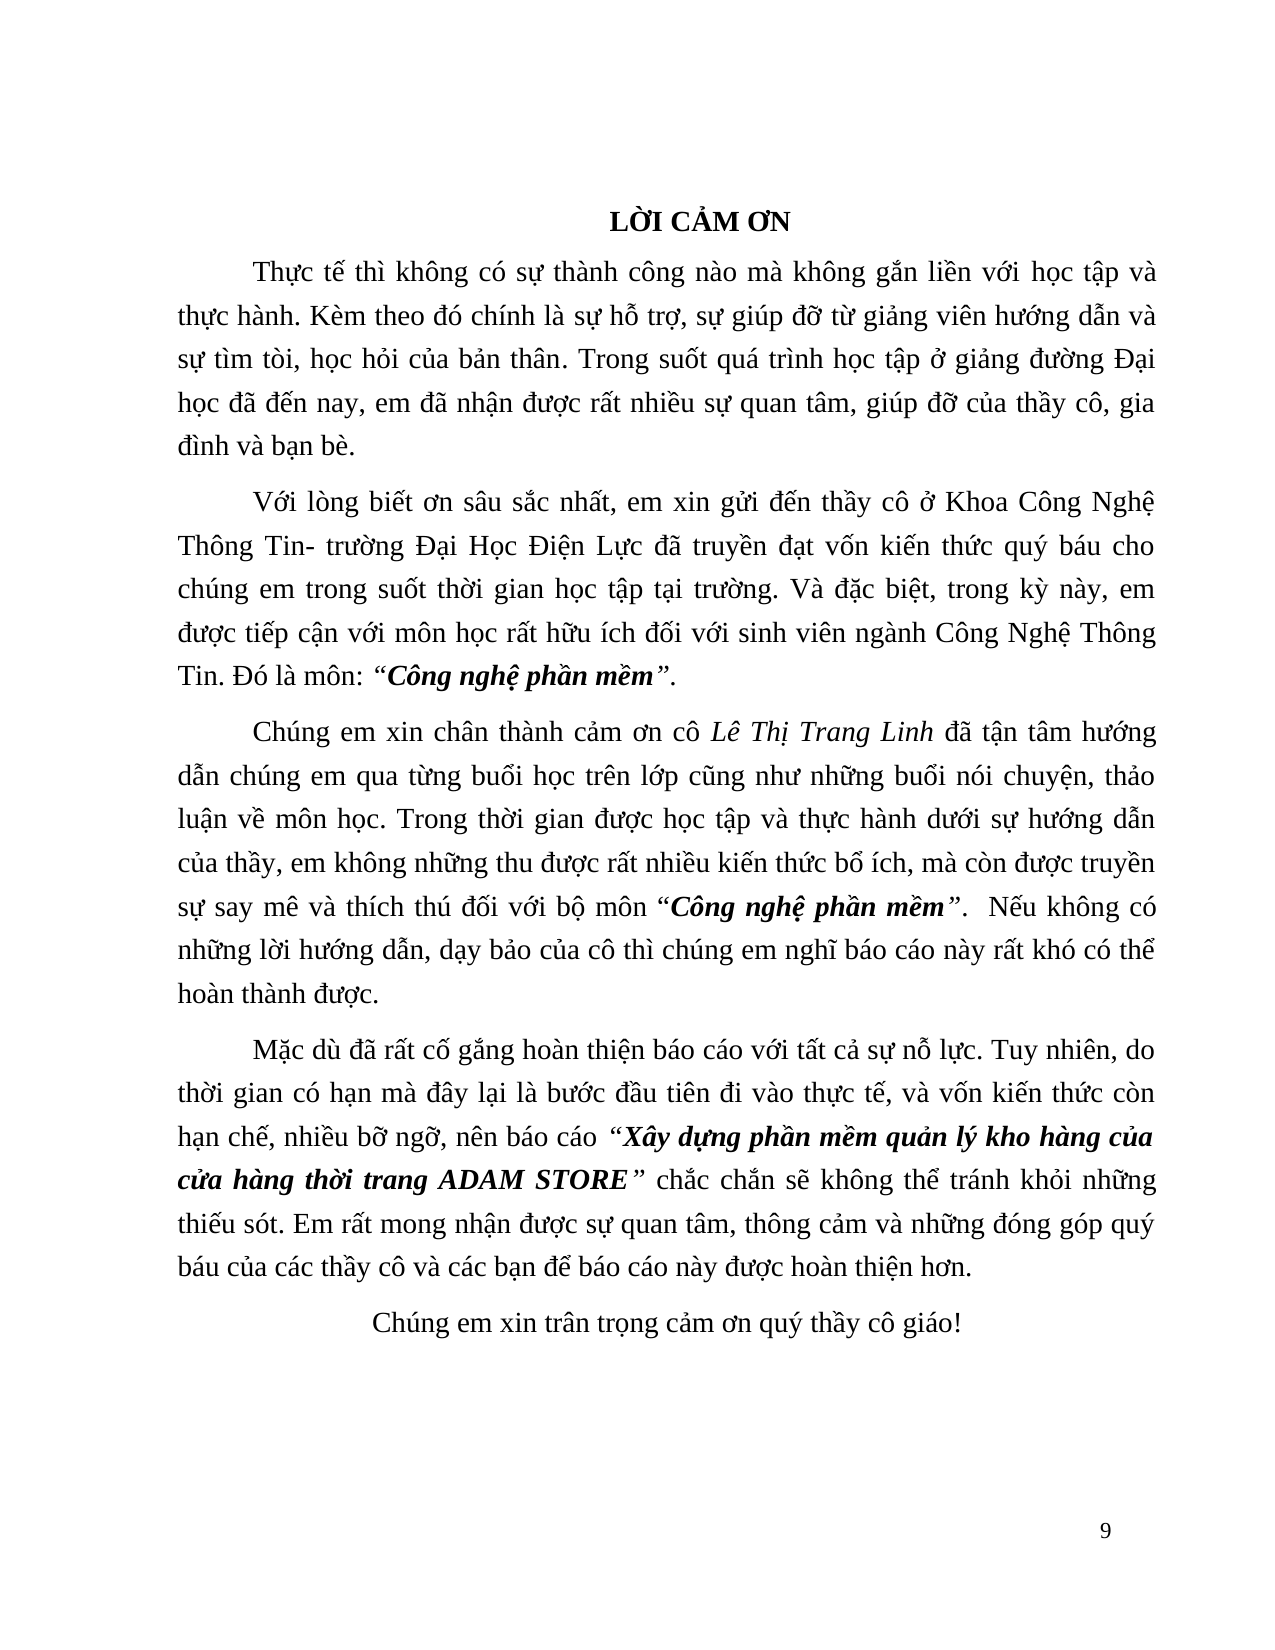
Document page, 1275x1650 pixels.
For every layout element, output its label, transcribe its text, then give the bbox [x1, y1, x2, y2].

text Thực tế thì không có sự thành công nào mà không gắn liền với học tập và thực hành. Kèm theo đó chính là sự hỗ trợ, sự giúp đỡ từ giảng viên hướng dẫn và sự tìm tòi, học hỏi của bản thân. Trong suốt quá trình học tập ở giảng đường Đại học đã đến nay, em đã nhận được rất nhiều sự quan tâm, giúp đỡ của thầy cô, gia đình và bạn bè. [177, 254, 1157, 462]
text Với lòng biết ơn sâu sắc nhất, em xin gửi đến thầy cô ở Khoa Công Nghệ Thông Tin- trường Đại Học Điện Lực đã truyền đạt vốn kiến thức quý báu cho chúng em trong suốt thời gian học tập tại trường. Và đặc biệt, trong kỳ này, em được tiếp cận với môn học rất hữu ích đối với sinh viên ngành Công Nghệ Thông Tin. Đó là môn: “Công nghệ phần mềm”. [177, 484, 1157, 692]
text Chúng em xin trân trọng cảm ơn quý thầy cô giáo! [177, 1306, 1157, 1339]
text Mặc dù đã rất cố gắng hoàn thiện báo cáo với tất cả sự nỗ lực. Tuy nhiên, do thời gian có hạn mà đây lại là bước đầu tiên đi vào thực tế, và vốn kiến thức còn hạn chế, nhiều bỡ ngỡ, nên báo cáo “Xây dựng phần mềm quản lý kho hàng của cửa hàng thời trang ADAM STORE” chắc chắn sẽ không thể tránh khỏi những thiếu sót. Em rất mong nhận được sự quan tâm, thông cảm và những đóng góp quý báu của các thầy cô và các bạn để báo cáo này được hoàn thiện hơn. [177, 1032, 1157, 1283]
text Chúng em xin chân thành cảm ơn cô Lê Thị Trang Linh đã tận tâm hướng dẫn chúng em qua từng buổi học trên lớp cũng như những buổi nói chuyện, thảo luận về môn học. Trong thời gian được học tập và thực hành dưới sự hướng dẫn của thầy, em không những thu được rất nhiều kiến thức bổ ích, mà còn được truyền sự say mê và thích thú đối với bộ môn “Công nghệ phần mềm”. Nếu không có những lời hướng dẫn, dạy bảo của cô thì chúng em nghĩ báo cáo này rất khó có thể hoàn thành được. [177, 714, 1157, 1009]
text LỜI CẢM ƠN [243, 204, 1157, 237]
